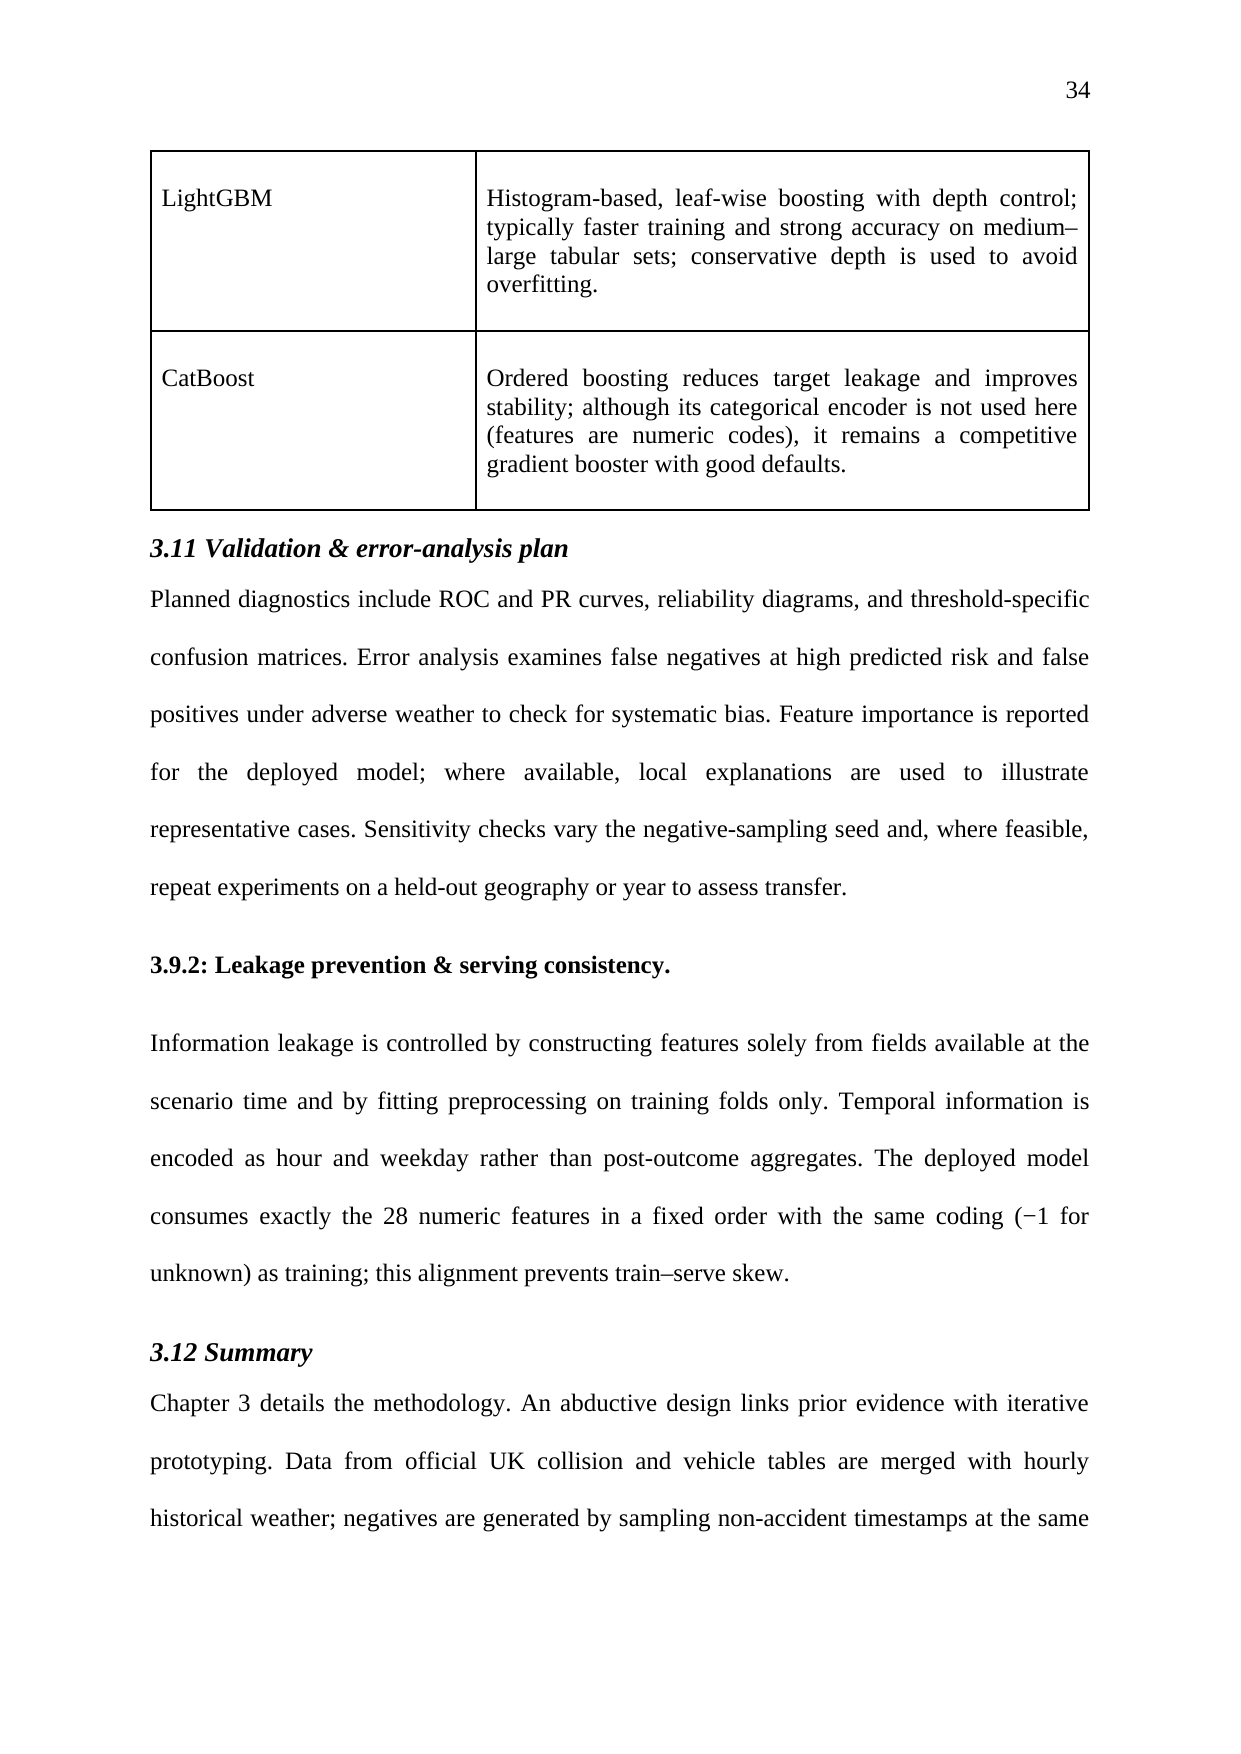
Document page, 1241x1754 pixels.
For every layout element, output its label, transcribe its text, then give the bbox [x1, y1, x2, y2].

text Planned diagnostics include ROC and PR curves, reliability diagrams, and threshold-specific confusion matrices. Error analysis examines false negatives at high predicted risk and false positives under adverse weather to check for systematic bias. Feature importance is reported for the deployed model; where available, local explanations are used to illustrate representative cases. Sensitivity checks vary the negative-sampling seed and, where feasible, repeat experiments on a held-out geography or year to assess transfer. [150, 584, 1090, 900]
subtitle 3.9.2: Leakage prevention & serving consistency. [150, 950, 1090, 979]
table_cell LightGBM [152, 152, 475, 329]
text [150, 1388, 1090, 1532]
subtitle 3.11 Validation & error-analysis plan [150, 532, 1090, 563]
text Information leakage is controlled by constructing features solely from fields available at the scenario time and by fitting preprocessing on training folds only. Temporal information is encoded as hour and weekday rather than post-outcome aggregates. The deployed model consumes exactly the 28 numeric features in a fixed order with the same coding (−1 for unknown) as training; this alignment prevents train–serve skew. [150, 1028, 1090, 1287]
subtitle 3.12 Summary [150, 1337, 1090, 1368]
table_cell CatBoost [152, 332, 475, 509]
table_cell Ordered boosting reduces target leakage and improves stability; although its categorical encoder is not used here (features are numeric codes), it remains a competitive gradient booster with good defaults. [477, 332, 1088, 509]
table_cell Histogram-based, leaf-wise boosting with depth control; typically faster training and strong accuracy on medium–large tabular sets; conservative depth is used to avoid overfitting. [477, 152, 1088, 329]
